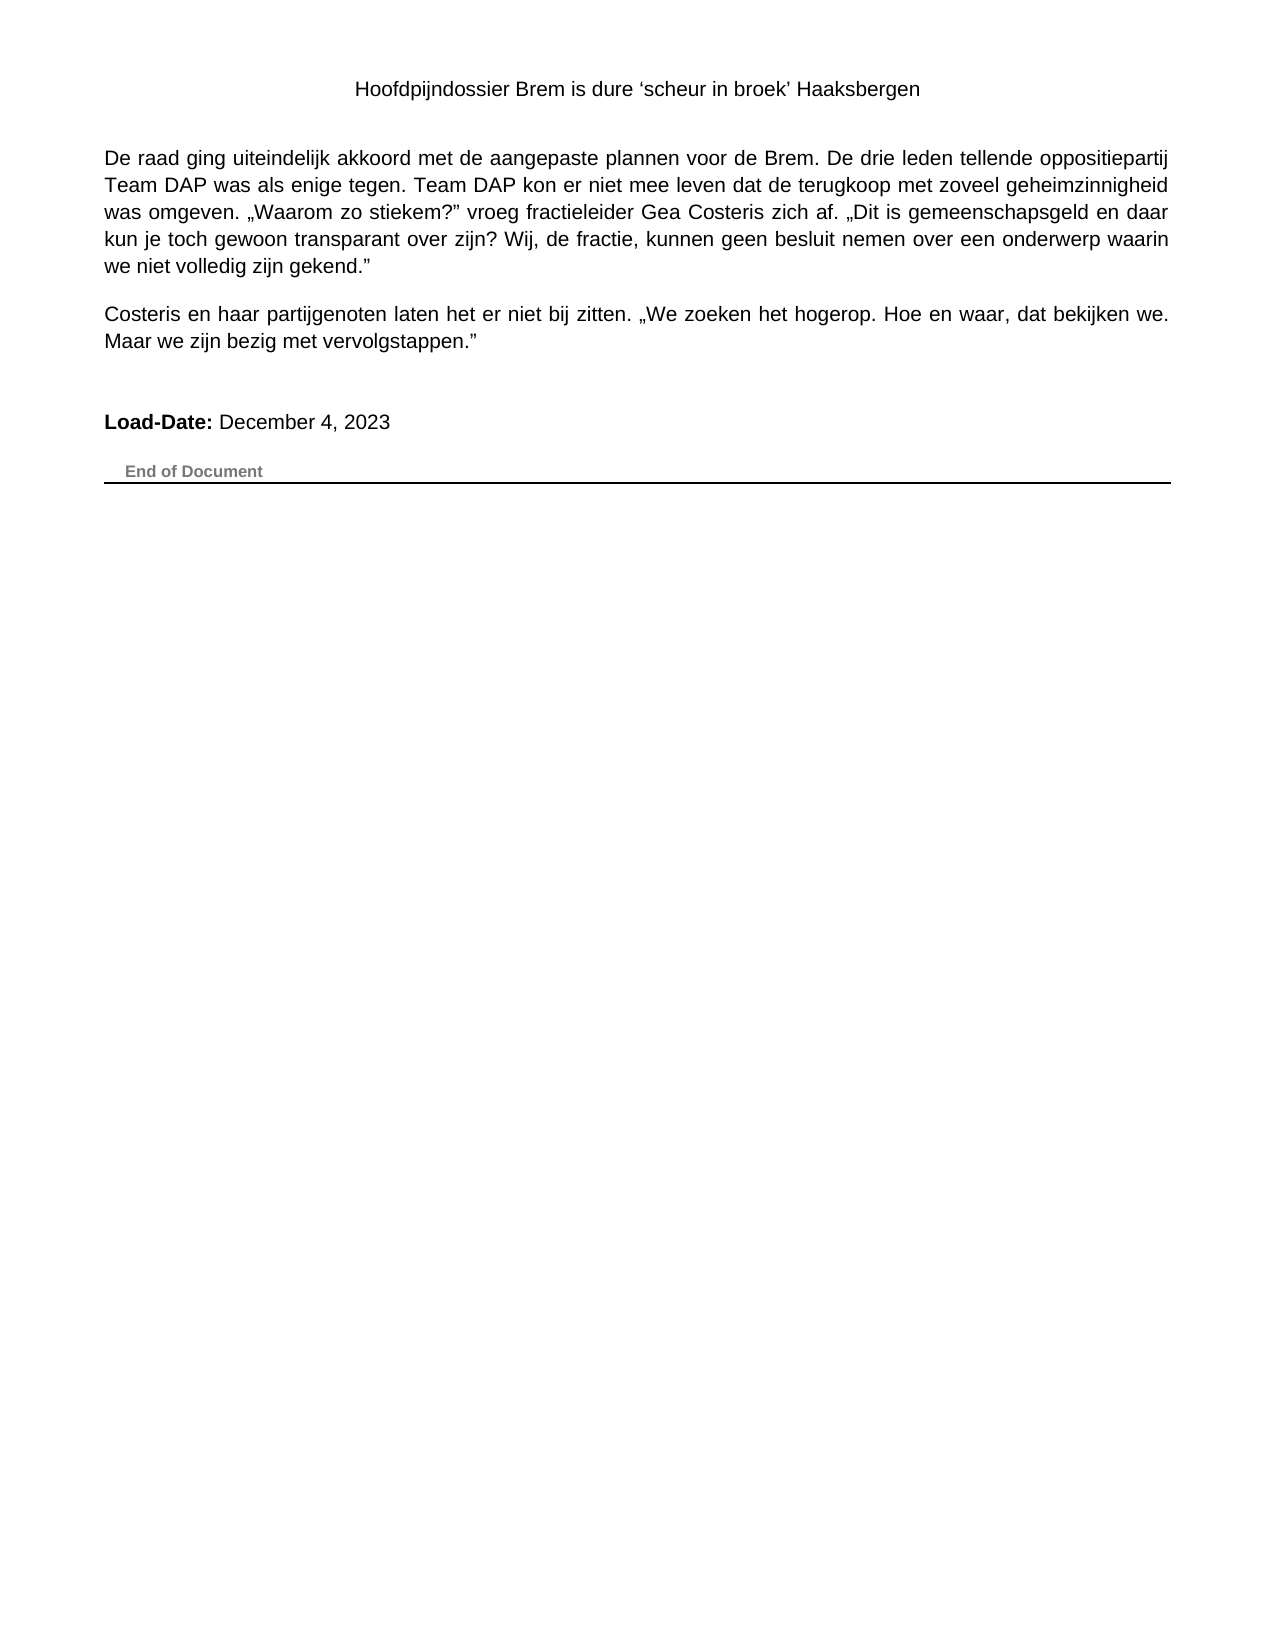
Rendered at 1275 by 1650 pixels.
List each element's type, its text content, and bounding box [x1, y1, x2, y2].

text Costeris en haar partijgenoten laten het er niet bij zitten. „We zoeken het hogerop. Hoe en waar, dat bekijken we. Maar we zijn bezig met vervolgstappen.” [104, 298, 1171, 353]
text De raad ging uiteindelijk akkoord met de aangepaste plannen voor de Brem. De drie leden tellende oppositiepartij Team DAP was als enige tegen. Team DAP kon er niet mee leven dat de terugkoop met zoveel geheimzinnigheid was omgeven. „Waarom zo stiekem?” vroeg fractieleider Gea Costeris zich af. „Dit is gemeenschapsgeld en daar kun je toch gewoon transparant over zijn? Wij, de fractie, kunnen geen besluit nemen over een onderwerp waarin we niet volledig zijn gekend.” [104, 142, 1171, 278]
text End of Document [125, 462, 1171, 481]
text Load-Date: December 4, 2023 [104, 378, 1171, 433]
